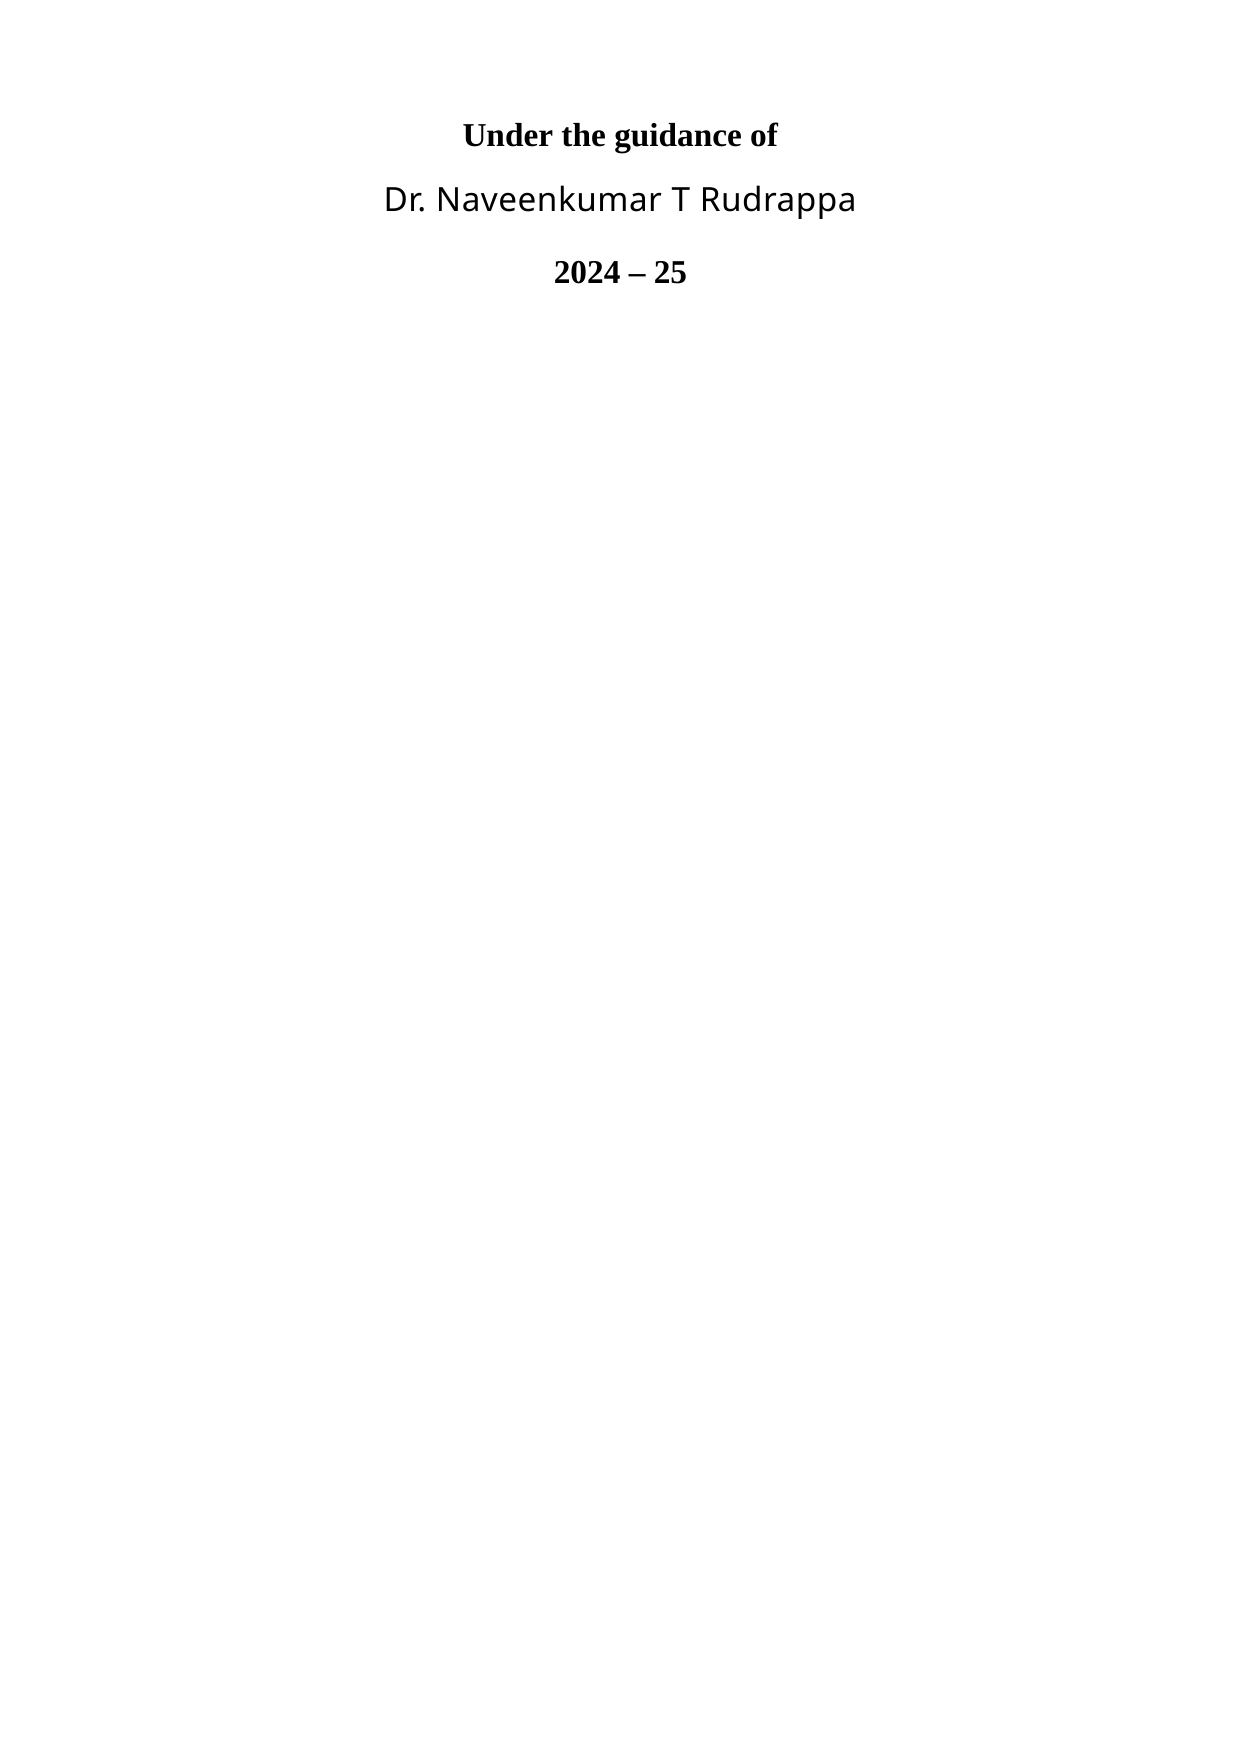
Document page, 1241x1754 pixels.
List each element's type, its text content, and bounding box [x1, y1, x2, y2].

text Under the guidance of [150, 115, 1090, 153]
text Dr. Naveenkumar T Rudrappa [150, 176, 1090, 221]
text 2024 – 25 [150, 253, 1090, 291]
